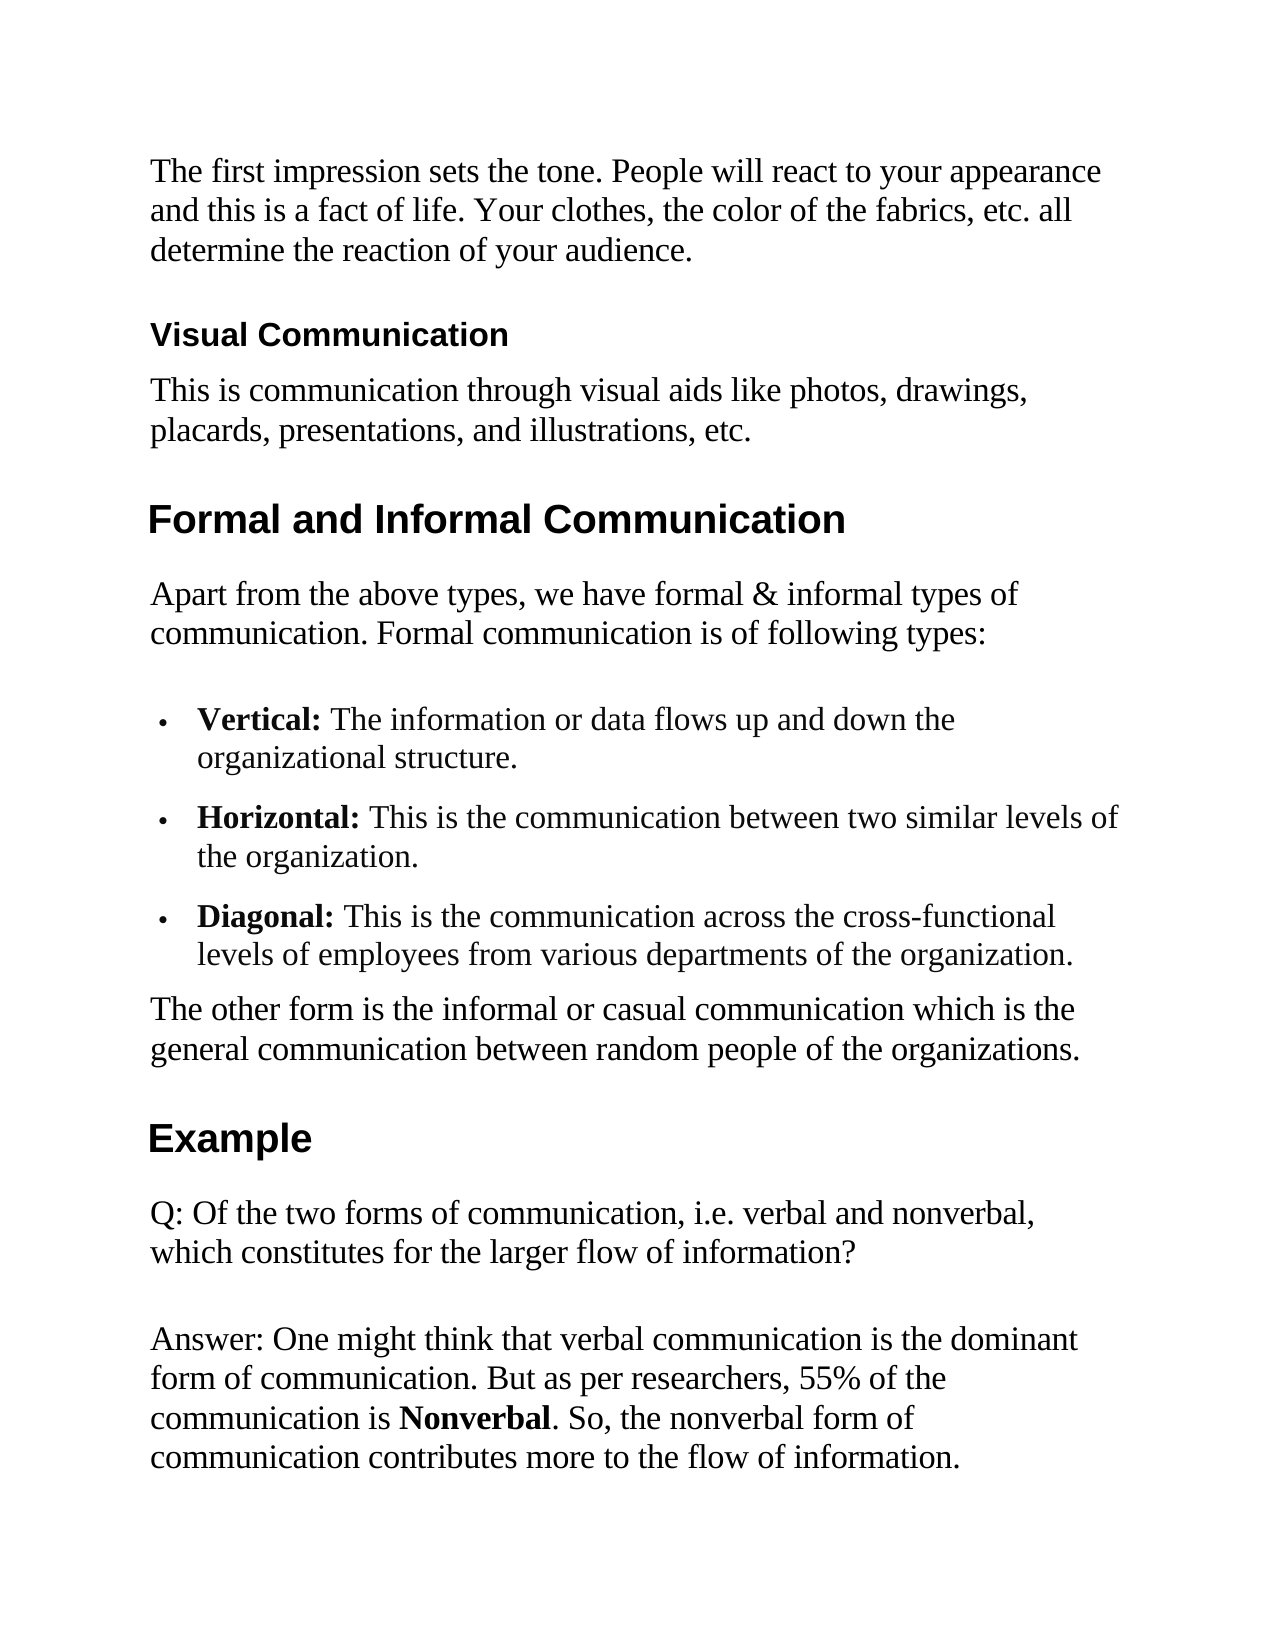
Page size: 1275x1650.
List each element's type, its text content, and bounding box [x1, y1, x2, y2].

text Q: Of the two forms of communication, i.e. verbal and nonverbal, which constitutes for the larger flow of information? [150, 1192, 1125, 1271]
text Answer: One might think that verbal communication is the dominant form of communication. But as per researchers, 55% of the communication is Nonverbal. So, the nonverbal form of communication contributes more to the flow of information. [150, 1318, 1125, 1476]
text Example [147, 1114, 1125, 1161]
list Horizontal: This is the communication between two similar levels of the organization. [159, 798, 1125, 874]
text The first impression sets the tone. People will react to your appearance and this is a fact of life. Your clothes, the color of the fabrics, etc. all determine the reaction of your audience. [150, 150, 1125, 268]
text Visual Communication [150, 315, 1125, 354]
text This is communication through visual aids like photos, drawings, placards, presentations, and illustrations, etc. [150, 369, 1125, 448]
text Formal and Informal Communication [147, 495, 1125, 542]
list Diagonal: This is the communication across the cross-functional levels of employees from various departments of the organization. [159, 896, 1125, 973]
text Apart from the above types, we have formal & informal types of communication. Formal communication is of following types: [150, 573, 1125, 652]
list Vertical: The information or data flows up and down the organizational structure. [159, 699, 1125, 776]
text The other form is the informal or casual communication which is the general communication between random people of the organizations. [150, 988, 1125, 1067]
